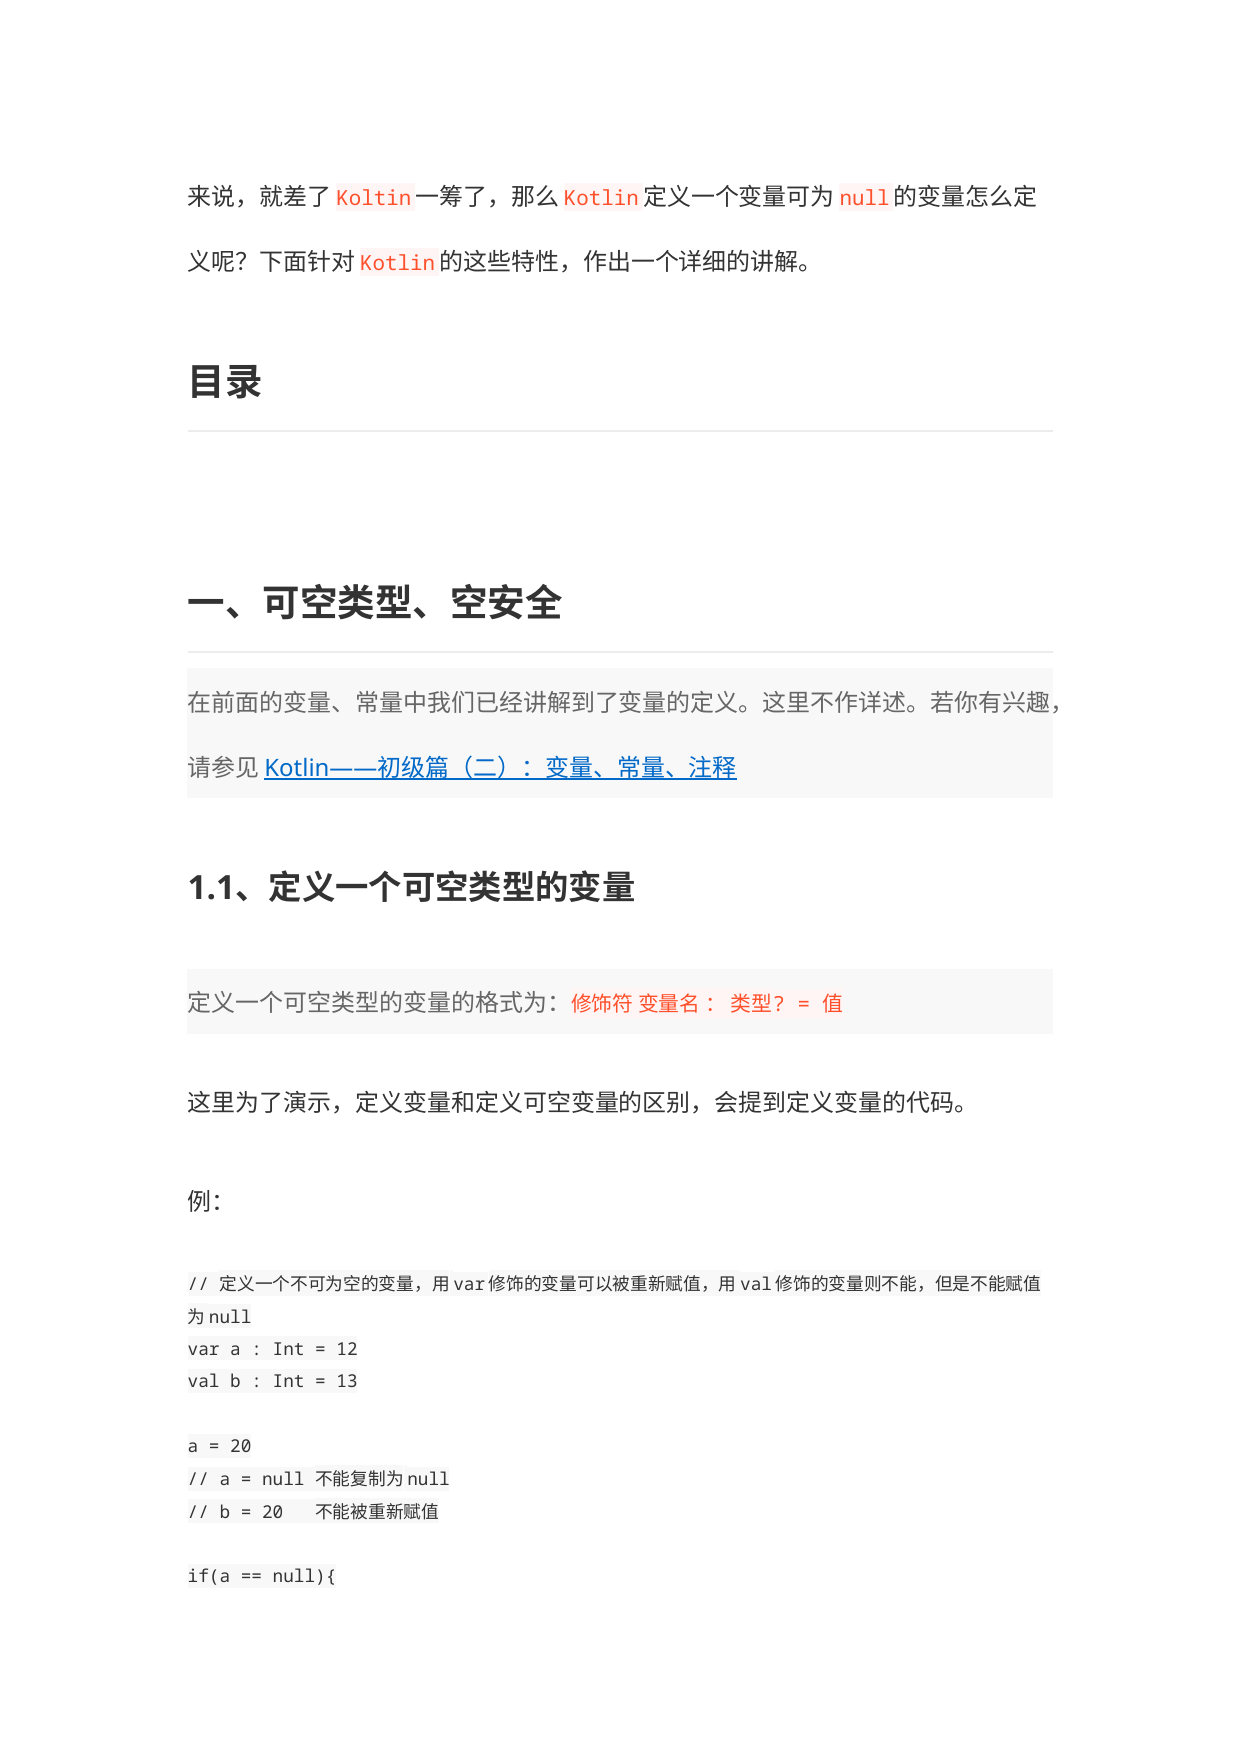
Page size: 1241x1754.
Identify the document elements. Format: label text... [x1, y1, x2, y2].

text 例： [187, 1168, 1053, 1233]
text // b = 20 不能被重新赋值 [187, 1494, 1053, 1527]
text var a : Int = 12 [187, 1332, 1053, 1364]
subtitle 一、可空类型、空安全 [187, 567, 1053, 653]
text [187, 162, 1053, 292]
text a = 20 [187, 1429, 1053, 1462]
subtitle 目录 [187, 347, 1053, 432]
text // 定义一个不可为空的变量，用var修饰的变量可以被重新赋值，用val修饰的变量则不能，但是不能赋值为null [187, 1267, 1053, 1332]
text // a = null 不能复制为null [187, 1462, 1053, 1494]
text val b : Int = 13 [187, 1364, 1053, 1397]
text 定义一个可空类型的变量的格式为：修饰符 变量名 ： 类型? = 值 [187, 969, 1053, 1034]
subtitle 1.1、定义一个可空类型的变量 [187, 853, 1053, 918]
text if(a == null){ [187, 1559, 1053, 1592]
text 这里为了演示，定义变量和定义可空变量的区别，会提到定义变量的代码。 [187, 1068, 1053, 1133]
text 在前面的变量、常量中我们已经讲解到了变量的定义。这里不作详述。若你有兴趣，请参见Kotlin——初级篇（二）：变量、常量、注释 [187, 668, 1053, 798]
